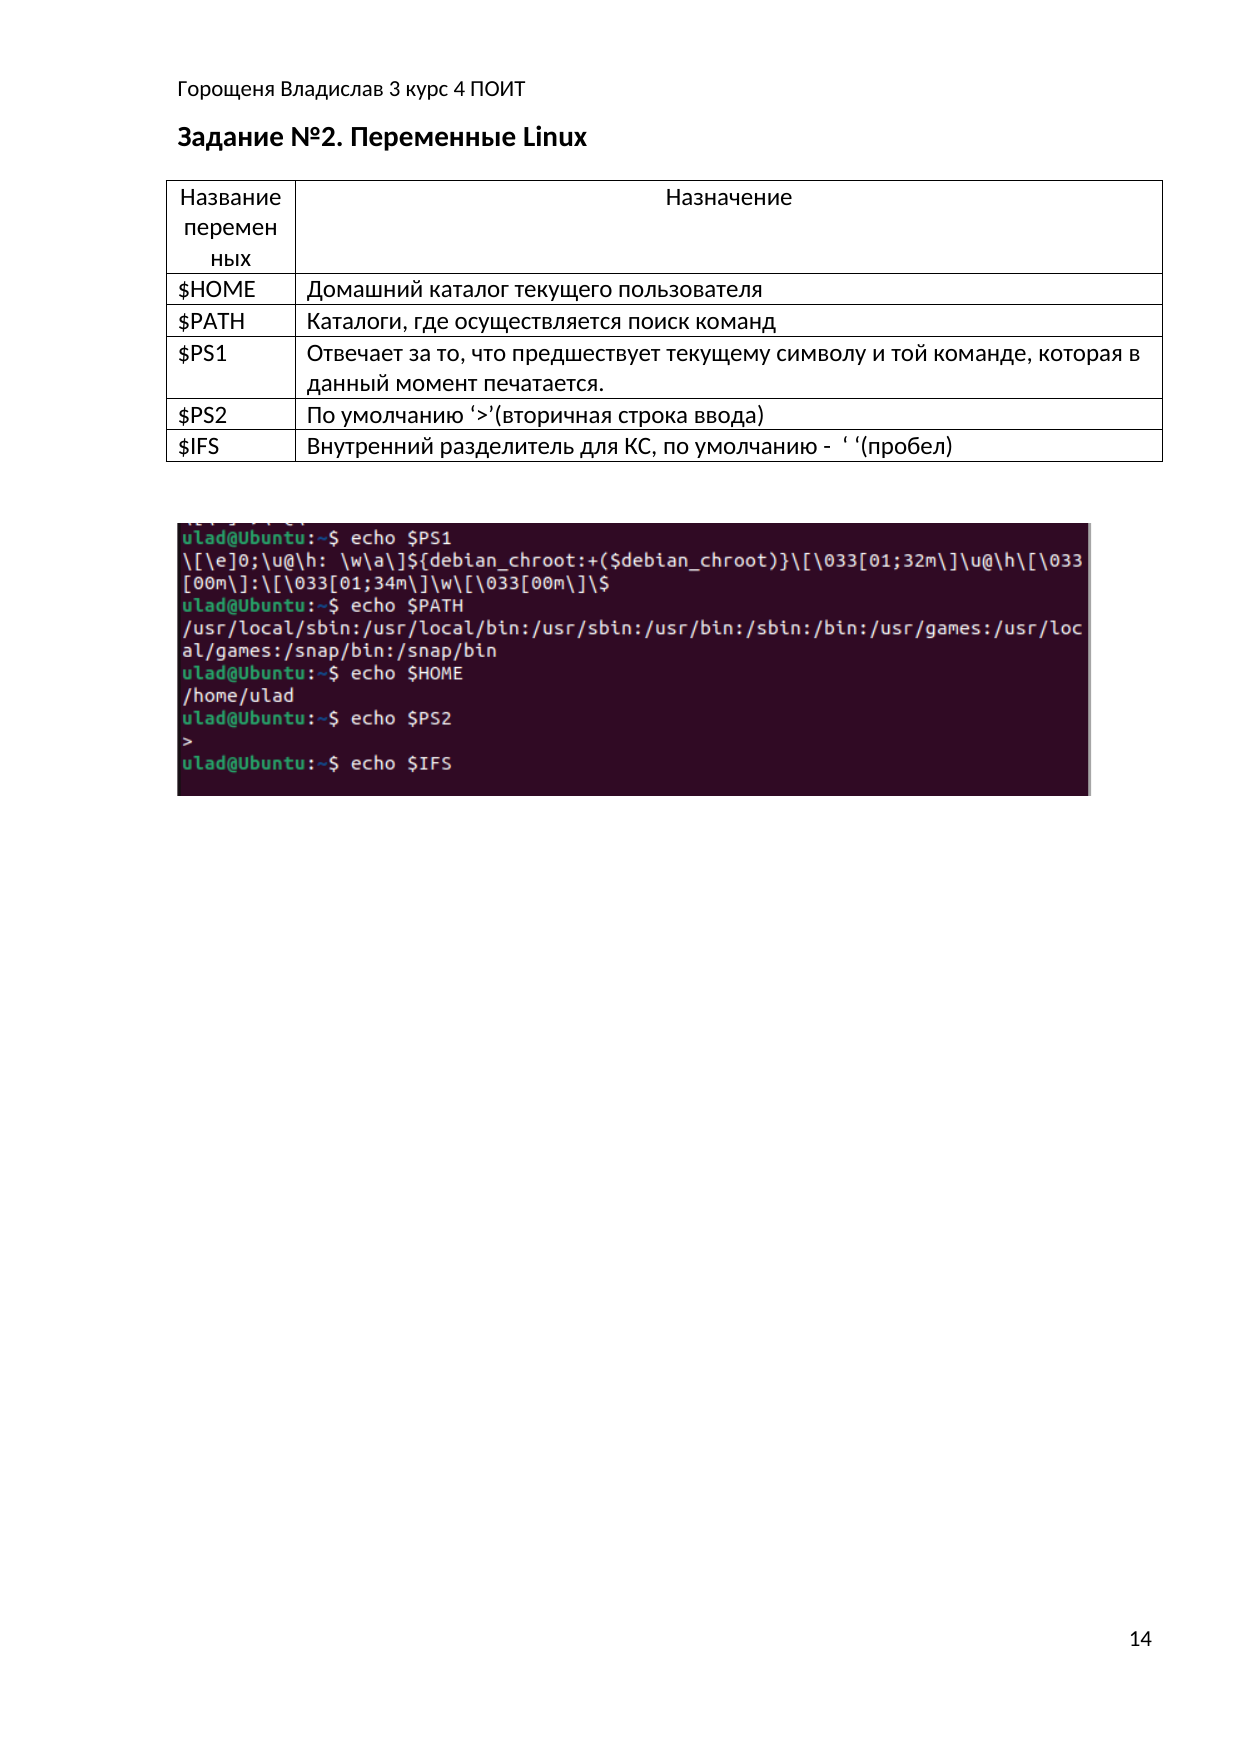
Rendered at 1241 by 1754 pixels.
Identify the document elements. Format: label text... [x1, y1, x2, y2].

table_header Название переменных [167, 181, 295, 272]
picture [177, 523, 1092, 796]
table_cell По умолчанию ‘>’(вторичная строка ввода) [296, 399, 1162, 429]
table_cell $PS2 [167, 399, 295, 429]
table_cell $IFS [167, 430, 295, 461]
table_cell Каталоги, где осуществляется поиск команд [296, 305, 1162, 336]
table_cell $HOME [167, 274, 295, 304]
table_header Назначение [296, 181, 1162, 272]
table_cell $PS1 [167, 337, 295, 398]
table_cell $PATH [167, 305, 295, 336]
table_cell Домашний каталог текущего пользователя [296, 274, 1162, 304]
text Задание №2. Переменные Linux [177, 118, 1152, 154]
table_cell Внутренний разделитель для КС, по умолчанию - ‘ ‘(пробел) [296, 430, 1162, 461]
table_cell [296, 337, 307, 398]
table_cell Отвечает за то, что предшествует текущему символу и той команде, которая в данный момент печатается. [605, 337, 1162, 398]
